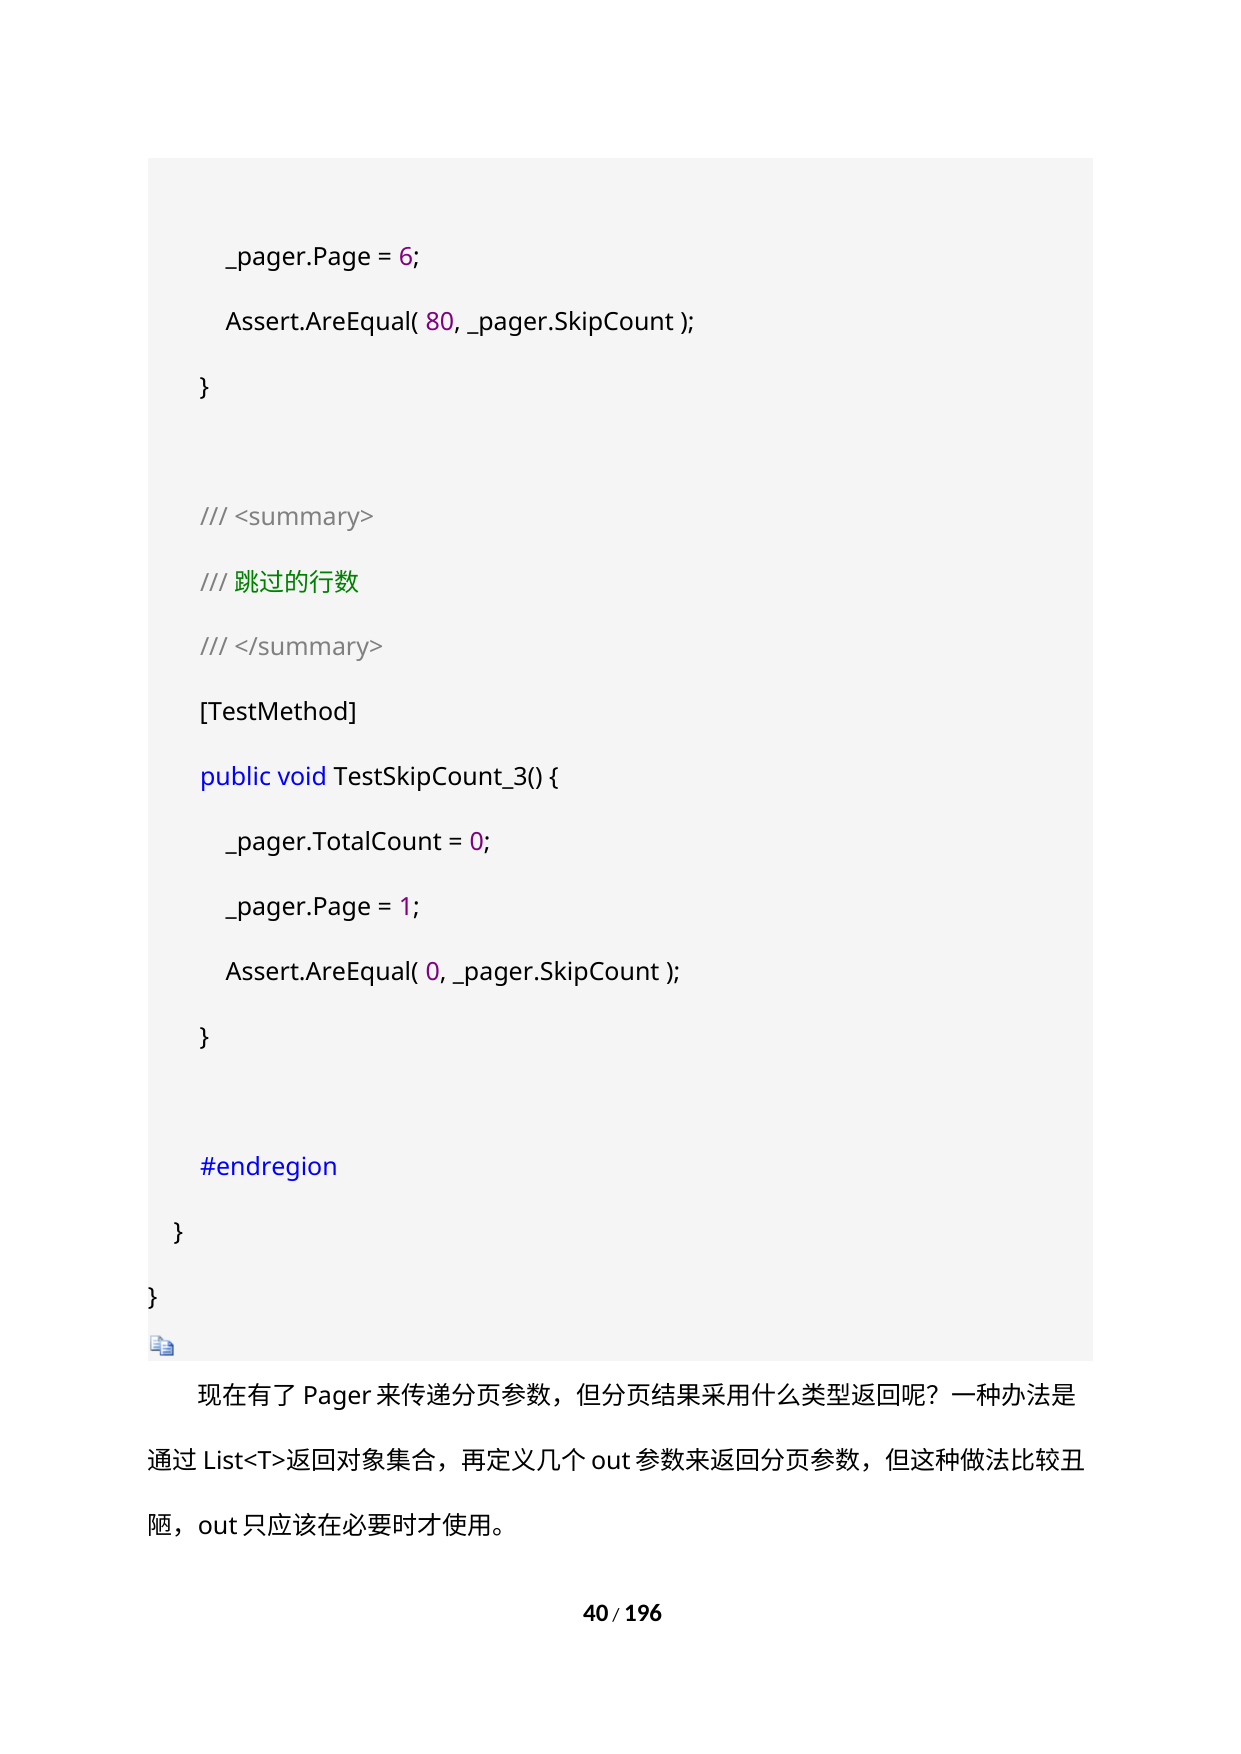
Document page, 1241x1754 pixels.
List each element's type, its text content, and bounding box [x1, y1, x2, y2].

text } [148, 1198, 1093, 1263]
picture [147, 1329, 179, 1361]
text _pager.TotalCount = 0; [148, 808, 1093, 873]
text /// <summary> [148, 483, 1093, 548]
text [148, 288, 1093, 353]
text Assert.AreEqual( 0, _pager.SkipCount ); [148, 938, 1093, 1003]
text 现在有了Pager来传递分页参数，但分页结果采用什么类型返回呢？一种办法是通过List<T>返回对象集合，再定义几个out参数来返回分页参数，但这种做法比较丑陋，out只应该在必要时才使用。 [148, 1361, 1093, 1556]
text _pager.Page = 6; [148, 223, 1093, 288]
text } [148, 1003, 1093, 1068]
text _pager.Page = 1; [148, 873, 1093, 938]
text public void TestSkipCount_3() { [148, 743, 1093, 808]
text /// 跳过的行数 [148, 548, 1093, 613]
text #endregion [148, 1133, 1093, 1198]
text } [148, 1263, 1093, 1328]
text } [148, 353, 1093, 418]
text /// </summary> [148, 613, 1093, 678]
text [TestMethod] [148, 678, 1093, 743]
